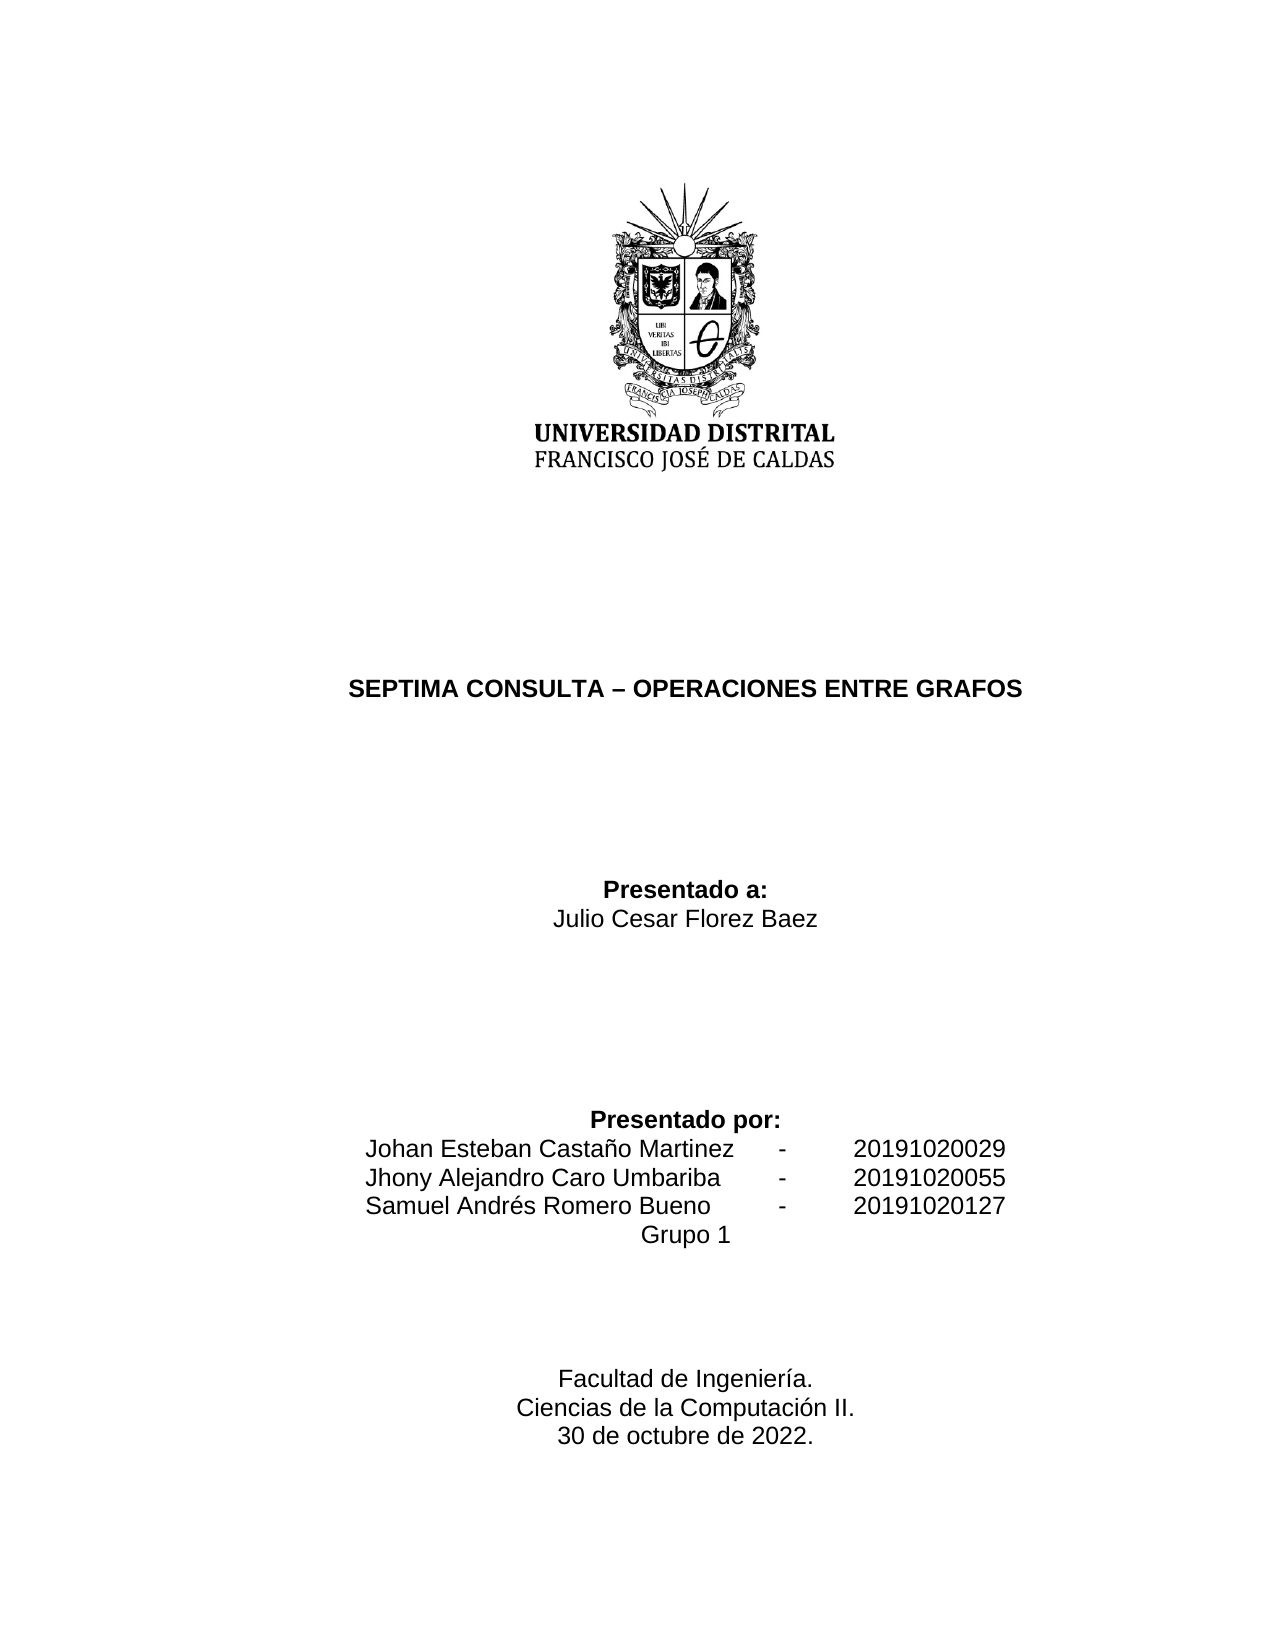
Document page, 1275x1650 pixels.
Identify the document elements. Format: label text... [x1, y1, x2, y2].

picture [533, 177, 838, 473]
text Presentado por: [214, 1105, 1157, 1134]
text Johan Esteban Castaño Martinez - 20191020029 [214, 1134, 1157, 1163]
text Grupo 1 [214, 1220, 1157, 1249]
text Samuel Andrés Romero Bueno - 20191020127 [214, 1191, 1157, 1220]
text SEPTIMA CONSULTA – OPERACIONES ENTRE GRAFOS [214, 674, 1157, 703]
text Facultad de Ingeniería. [214, 1364, 1157, 1393]
text Presentado a: [214, 875, 1157, 904]
text 30 de octubre de 2022. [214, 1421, 1157, 1450]
text Julio Cesar Florez Baez [214, 904, 1157, 933]
text Jhony Alejandro Caro Umbariba - 20191020055 [214, 1163, 1157, 1191]
text Ciencias de la Computación II. [214, 1393, 1157, 1421]
